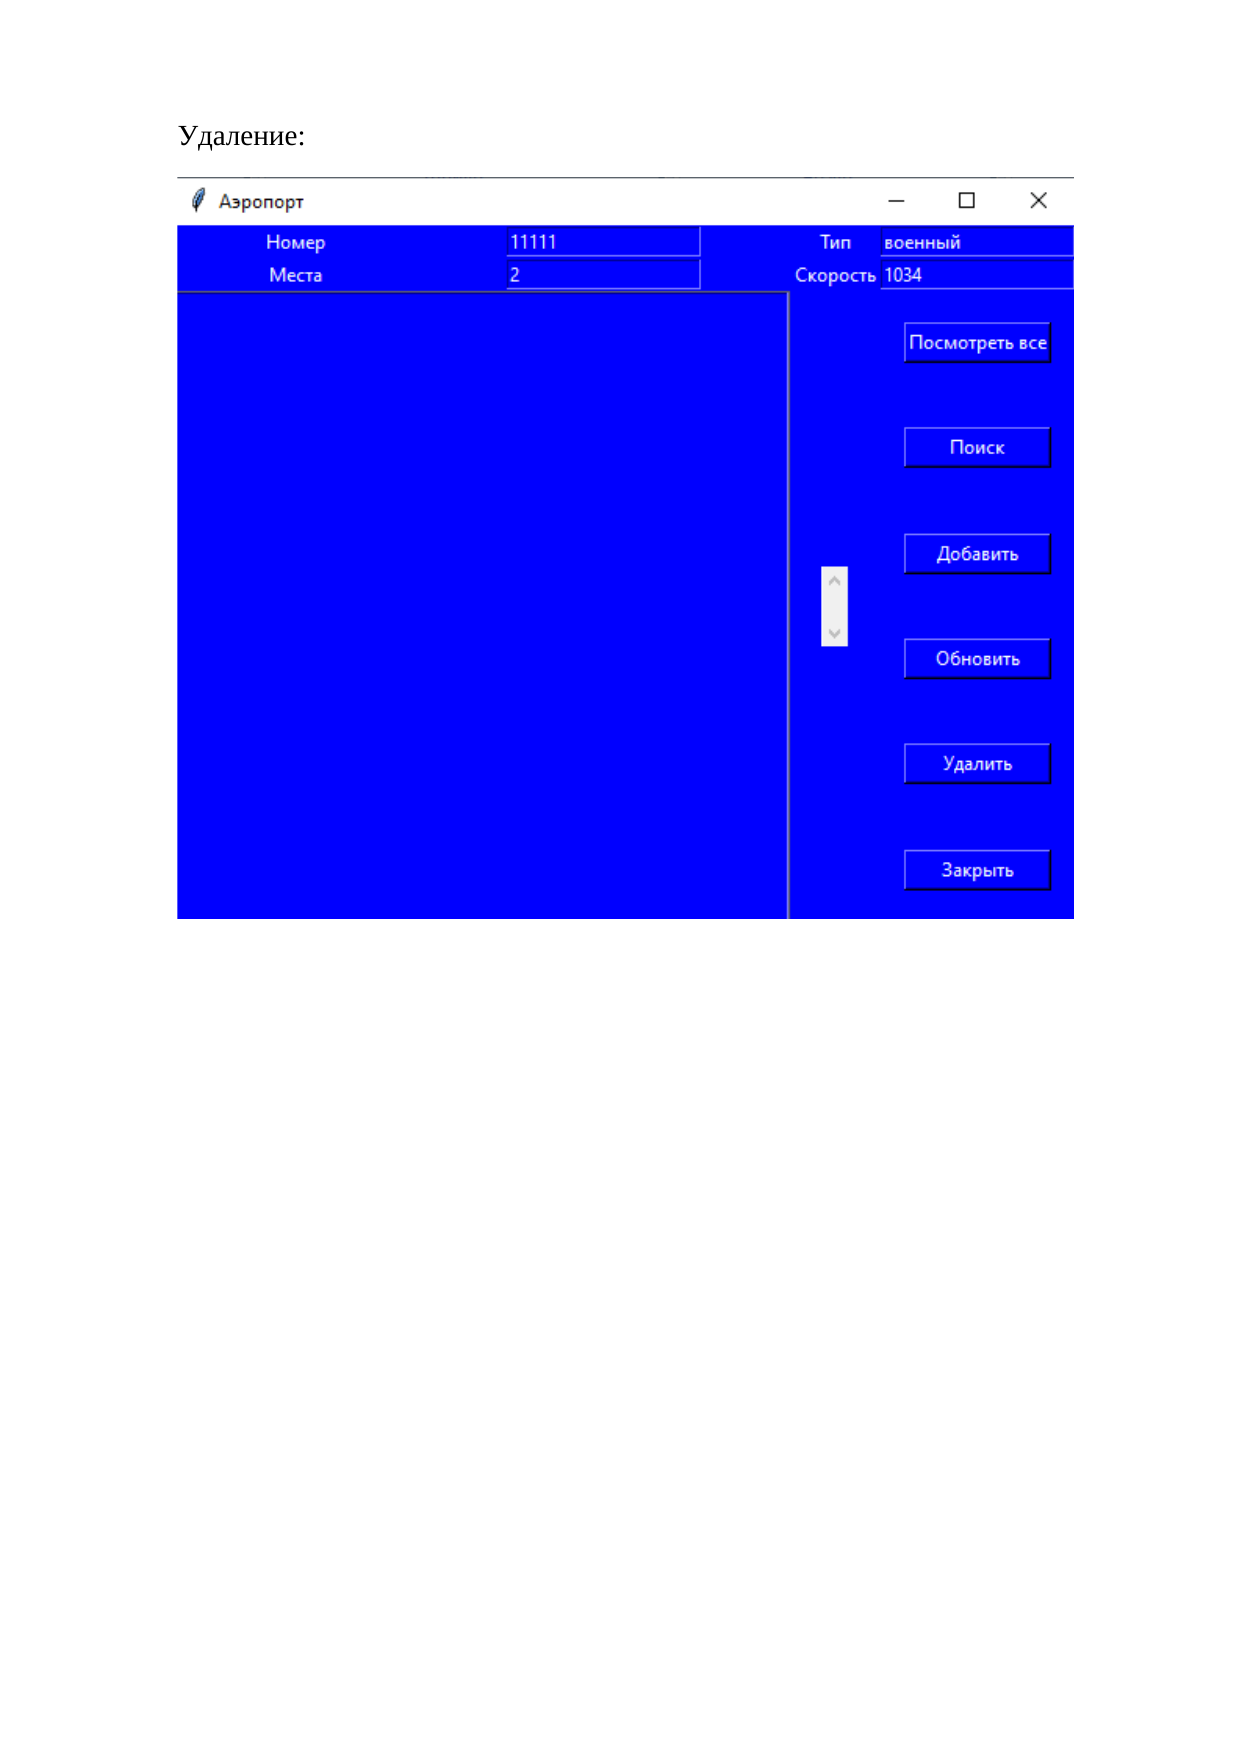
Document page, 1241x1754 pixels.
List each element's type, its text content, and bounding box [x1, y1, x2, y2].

picture [177, 177, 1074, 919]
text Удаление: [177, 118, 1152, 152]
